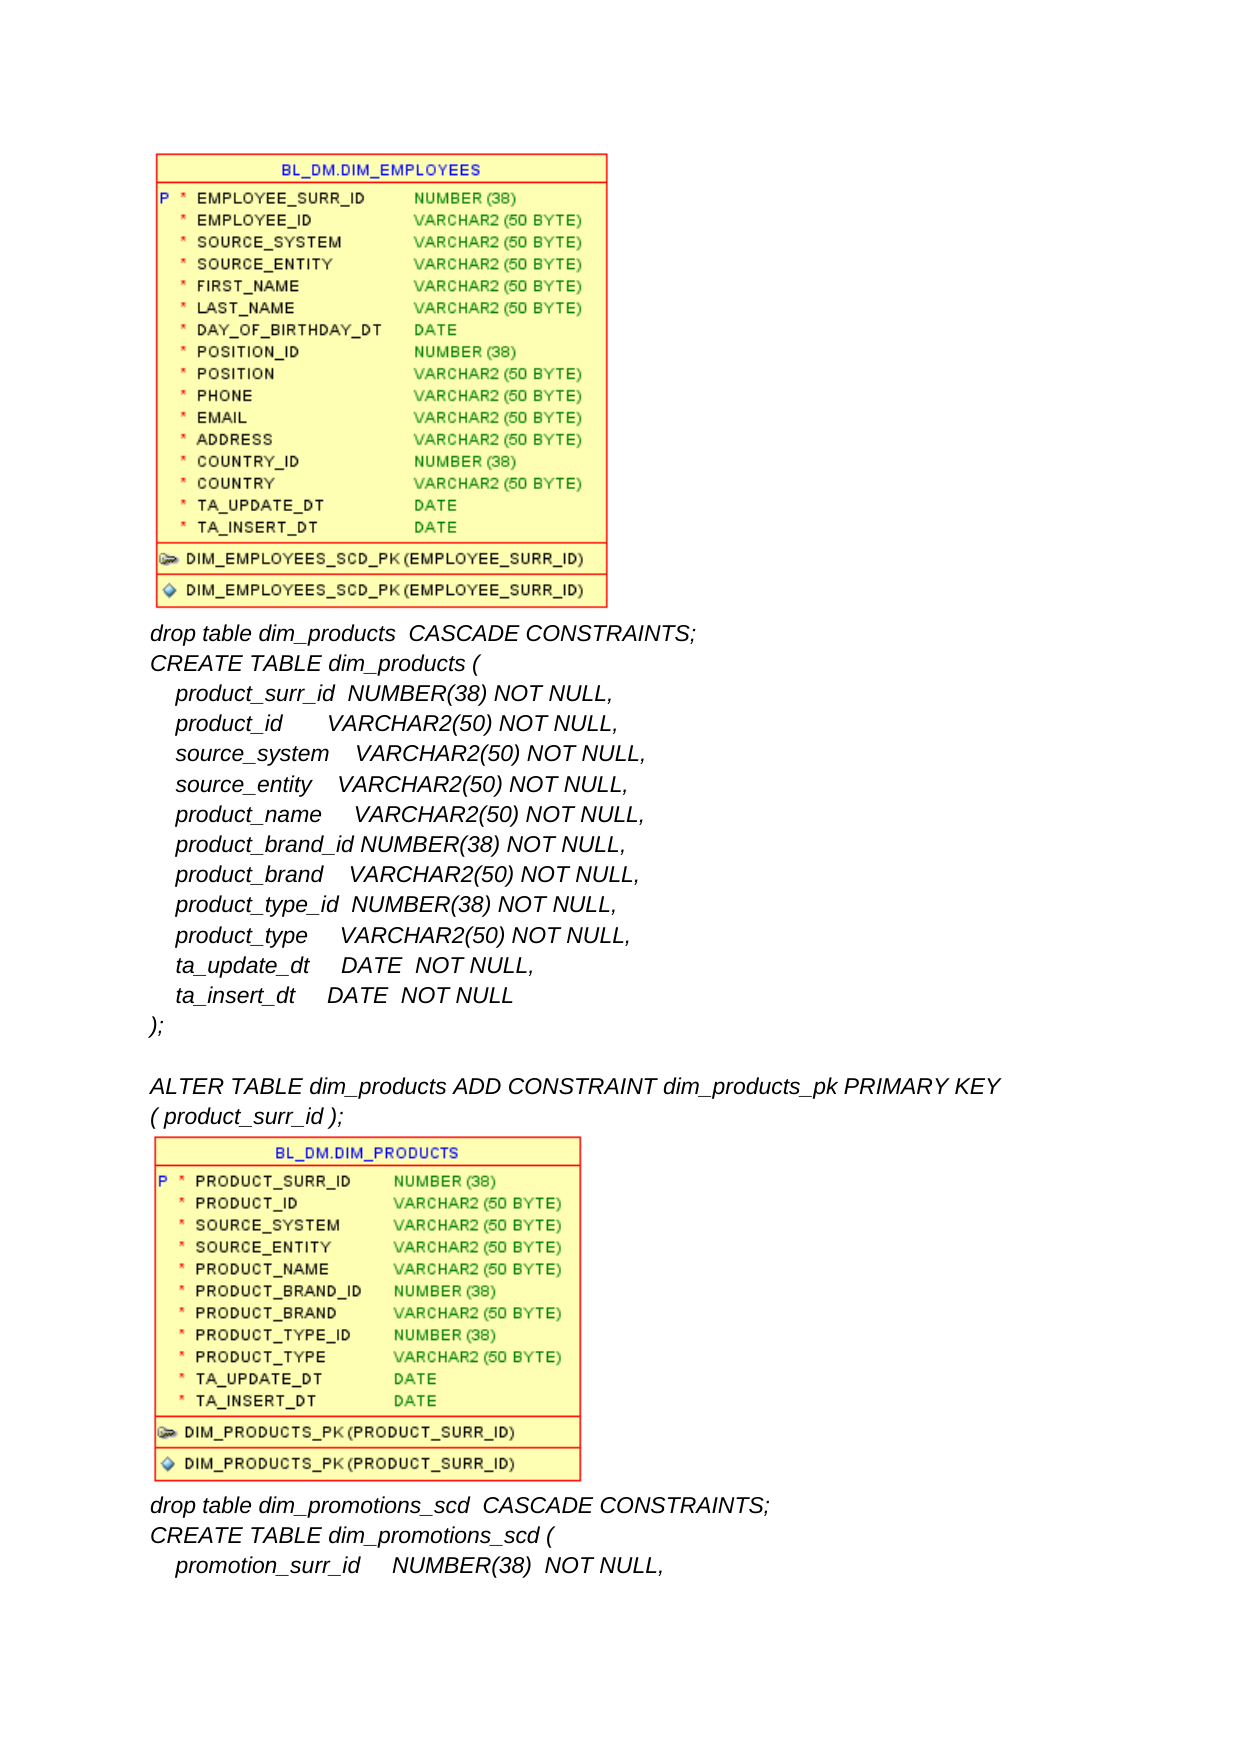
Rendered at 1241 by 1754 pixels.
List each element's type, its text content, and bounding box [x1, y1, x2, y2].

text ta_insert_dt DATE NOT NULL [150, 982, 1090, 1008]
text drop table dim_products CASCADE CONSTRAINTS; [150, 619, 1090, 646]
text product_brand_id NUMBER(38) NOT NULL, [150, 831, 1090, 857]
text product_id VARCHAR2(50) NOT NULL, [150, 710, 1090, 736]
text ta_update_dt DATE NOT NULL, [150, 952, 1090, 978]
text product_surr_id NUMBER(38) NOT NULL, [150, 680, 1090, 706]
text CREATE TABLE dim_promotions_scd ( [150, 1522, 1090, 1548]
text product_type VARCHAR2(50) NOT NULL, [150, 922, 1090, 948]
text source_entity VARCHAR2(50) NOT NULL, [150, 771, 1090, 797]
text product_name VARCHAR2(50) NOT NULL, [150, 801, 1090, 827]
picture [150, 150, 611, 616]
text CREATE TABLE dim_products ( [150, 650, 1090, 676]
text promotion_surr_id NUMBER(38) NOT NULL, [150, 1552, 1090, 1578]
text product_brand VARCHAR2(50) NOT NULL, [150, 861, 1090, 887]
text source_system VARCHAR2(50) NOT NULL, [150, 740, 1090, 767]
text drop table dim_promotions_scd CASCADE CONSTRAINTS; [150, 1492, 1090, 1518]
text ); [150, 1012, 1090, 1038]
text ALTER TABLE dim_products ADD CONSTRAINT dim_products_pk PRIMARY KEY ( product_surr_id ); [150, 1073, 1090, 1129]
text product_type_id NUMBER(38) NOT NULL, [150, 891, 1090, 918]
picture [150, 1133, 586, 1488]
